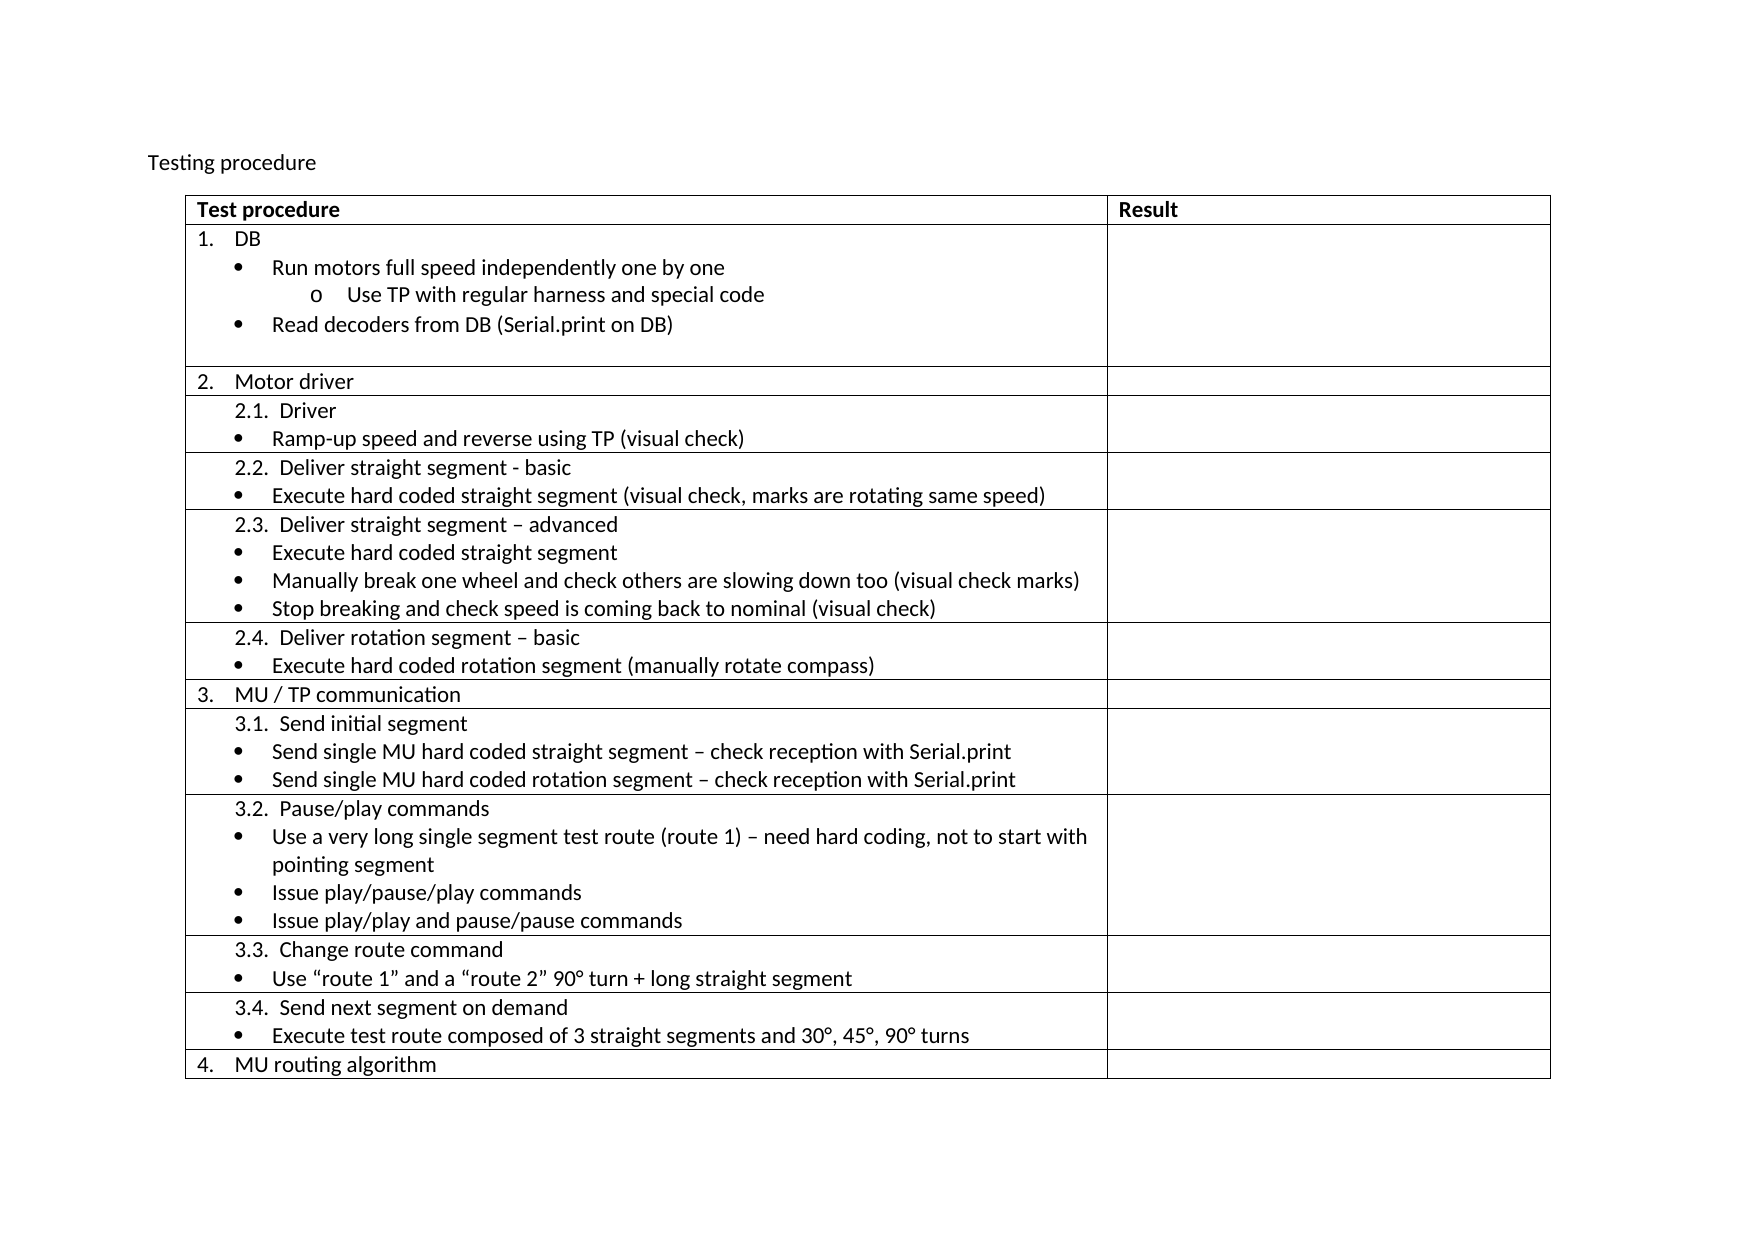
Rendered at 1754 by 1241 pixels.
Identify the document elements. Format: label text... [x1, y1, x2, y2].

table_cell [1108, 936, 1550, 992]
table_cell Send initial segment Send single MU hard coded straight segment – check reception with Serial.print Send single MU hard coded rotation segment – check reception with Serial.print [186, 709, 1107, 793]
table_cell [1108, 396, 1550, 452]
table_cell Deliver straight segment - basic Execute hard coded straight segment (visual check, marks are rotating same speed) [186, 453, 1107, 509]
table_cell MU / TP communication [186, 680, 1107, 708]
table_cell [1108, 709, 1550, 793]
table_header Test procedure [186, 196, 1107, 223]
table_cell MU routing algorithm [186, 1050, 1107, 1078]
table_cell DB Run motors full speed independently one by one Use TP with regular harness and special code Read decoders from DB (Serial.print on DB) [186, 225, 1107, 366]
table_header Result [1108, 196, 1550, 223]
table_cell [1108, 680, 1550, 708]
table_cell [1108, 795, 1550, 934]
table_cell [1108, 225, 1550, 366]
table_cell Driver Ramp-up speed and reverse using TP (visual check) [186, 396, 1107, 452]
table_cell Change route command Use “route 1” and a “route 2” 90° turn + long straight segment [186, 936, 1107, 992]
table_cell [1108, 993, 1550, 1049]
table_cell [1108, 367, 1550, 395]
table_cell Deliver straight segment – advanced Execute hard coded straight segment Manually break one wheel and check others are slowing down too (visual check marks) Stop breaking and check speed is coming back to nominal (visual check) [186, 510, 1107, 622]
table_cell [1108, 453, 1550, 509]
text Testing procedure [148, 148, 1606, 176]
table_cell [1108, 623, 1550, 679]
table_cell Pause/play commands Use a very long single segment test route (route 1) – need hard coding, not to start with pointing segment Issue play/pause/play commands Issue play/play and pause/pause commands [186, 795, 1107, 934]
table_cell [1108, 510, 1550, 622]
table_cell Motor driver [186, 367, 1107, 395]
table_cell Deliver rotation segment – basic Execute hard coded rotation segment (manually rotate compass) [186, 623, 1107, 679]
table_cell Send next segment on demand Execute test route composed of 3 straight segments and 30°, 45°, 90° turns [186, 993, 1107, 1049]
table_cell [1108, 1050, 1550, 1078]
